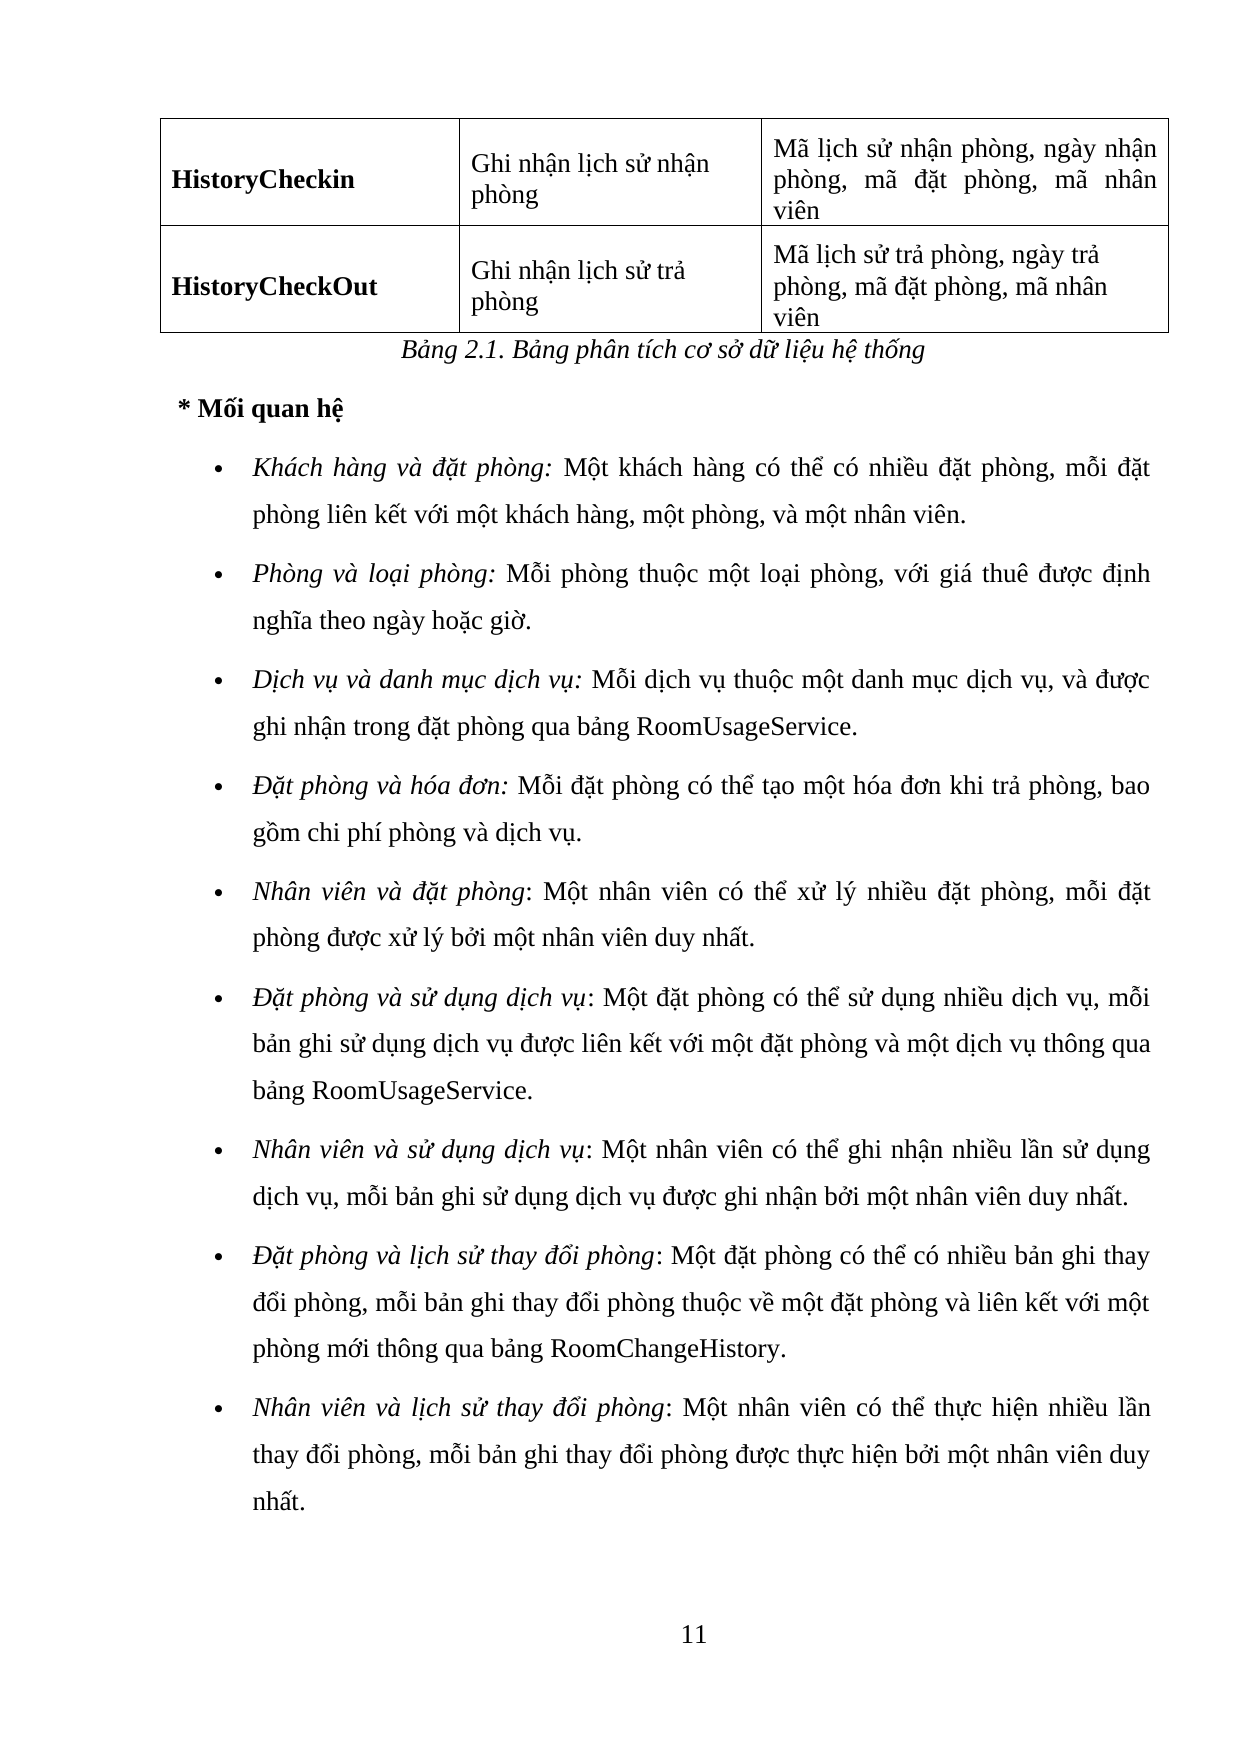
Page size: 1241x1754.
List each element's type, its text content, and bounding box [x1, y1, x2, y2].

list Phòng và loại phòng: Mỗi phòng thuộc một loại phòng, với giá thuê được định nghĩa theo ngày hoặc giờ. [215, 557, 1152, 635]
list Nhân viên và sử dụng dịch vụ: Một nhân viên có thể ghi nhận nhiều lần sử dụng dịch vụ, mỗi bản ghi sử dụng dịch vụ được ghi nhận bởi một nhân viên duy nhất. [215, 1133, 1152, 1211]
table_cell Ghi nhận lịch sử nhận phòng [460, 119, 761, 225]
table_cell Mã lịch sử nhận phòng, ngày nhận phòng, mã đặt phòng, mã nhân viên [762, 119, 1168, 225]
list Dịch vụ và danh mục dịch vụ: Mỗi dịch vụ thuộc một danh mục dịch vụ, và được ghi nhận trong đặt phòng qua bảng RoomUsageService. [215, 663, 1152, 741]
list Đặt phòng và sử dụng dịch vụ: Một đặt phòng có thể sử dụng nhiều dịch vụ, mỗi bản ghi sử dụng dịch vụ được liên kết với một đặt phòng và một dịch vụ thông qua bảng RoomUsageService. [215, 981, 1152, 1105]
list Đặt phòng và hóa đơn: Mỗi đặt phòng có thể tạo một hóa đơn khi trả phòng, bao gồm chi phí phòng và dịch vụ. [215, 769, 1152, 847]
text Bảng 2.1. Bảng phân tích cơ sở dữ liệu hệ thống [177, 333, 1152, 364]
list Nhân viên và đặt phòng: Một nhân viên có thể xử lý nhiều đặt phòng, mỗi đặt phòng được xử lý bởi một nhân viên duy nhất. [215, 875, 1152, 953]
table_cell HistoryCheckOut [161, 226, 459, 332]
table_cell Mã lịch sử trả phòng, ngày trả phòng, mã đặt phòng, mã nhân viên [762, 226, 1168, 332]
table_cell HistoryCheckin [161, 119, 459, 225]
list Khách hàng và đặt phòng: Một khách hàng có thể có nhiều đặt phòng, mỗi đặt phòng liên kết với một khách hàng, một phòng, và một nhân viên. [215, 451, 1152, 529]
table_cell Ghi nhận lịch sử trả phòng [460, 226, 761, 332]
text * Mối quan hệ [177, 392, 1152, 423]
list Nhân viên và lịch sử thay đổi phòng: Một nhân viên có thể thực hiện nhiều lần thay đổi phòng, mỗi bản ghi thay đổi phòng được thực hiện bởi một nhân viên duy nhất. [215, 1391, 1152, 1516]
list Đặt phòng và lịch sử thay đổi phòng: Một đặt phòng có thể có nhiều bản ghi thay đổi phòng, mỗi bản ghi thay đổi phòng thuộc về một đặt phòng và liên kết với một phòng mới thông qua bảng RoomChangeHistory. [215, 1239, 1152, 1363]
